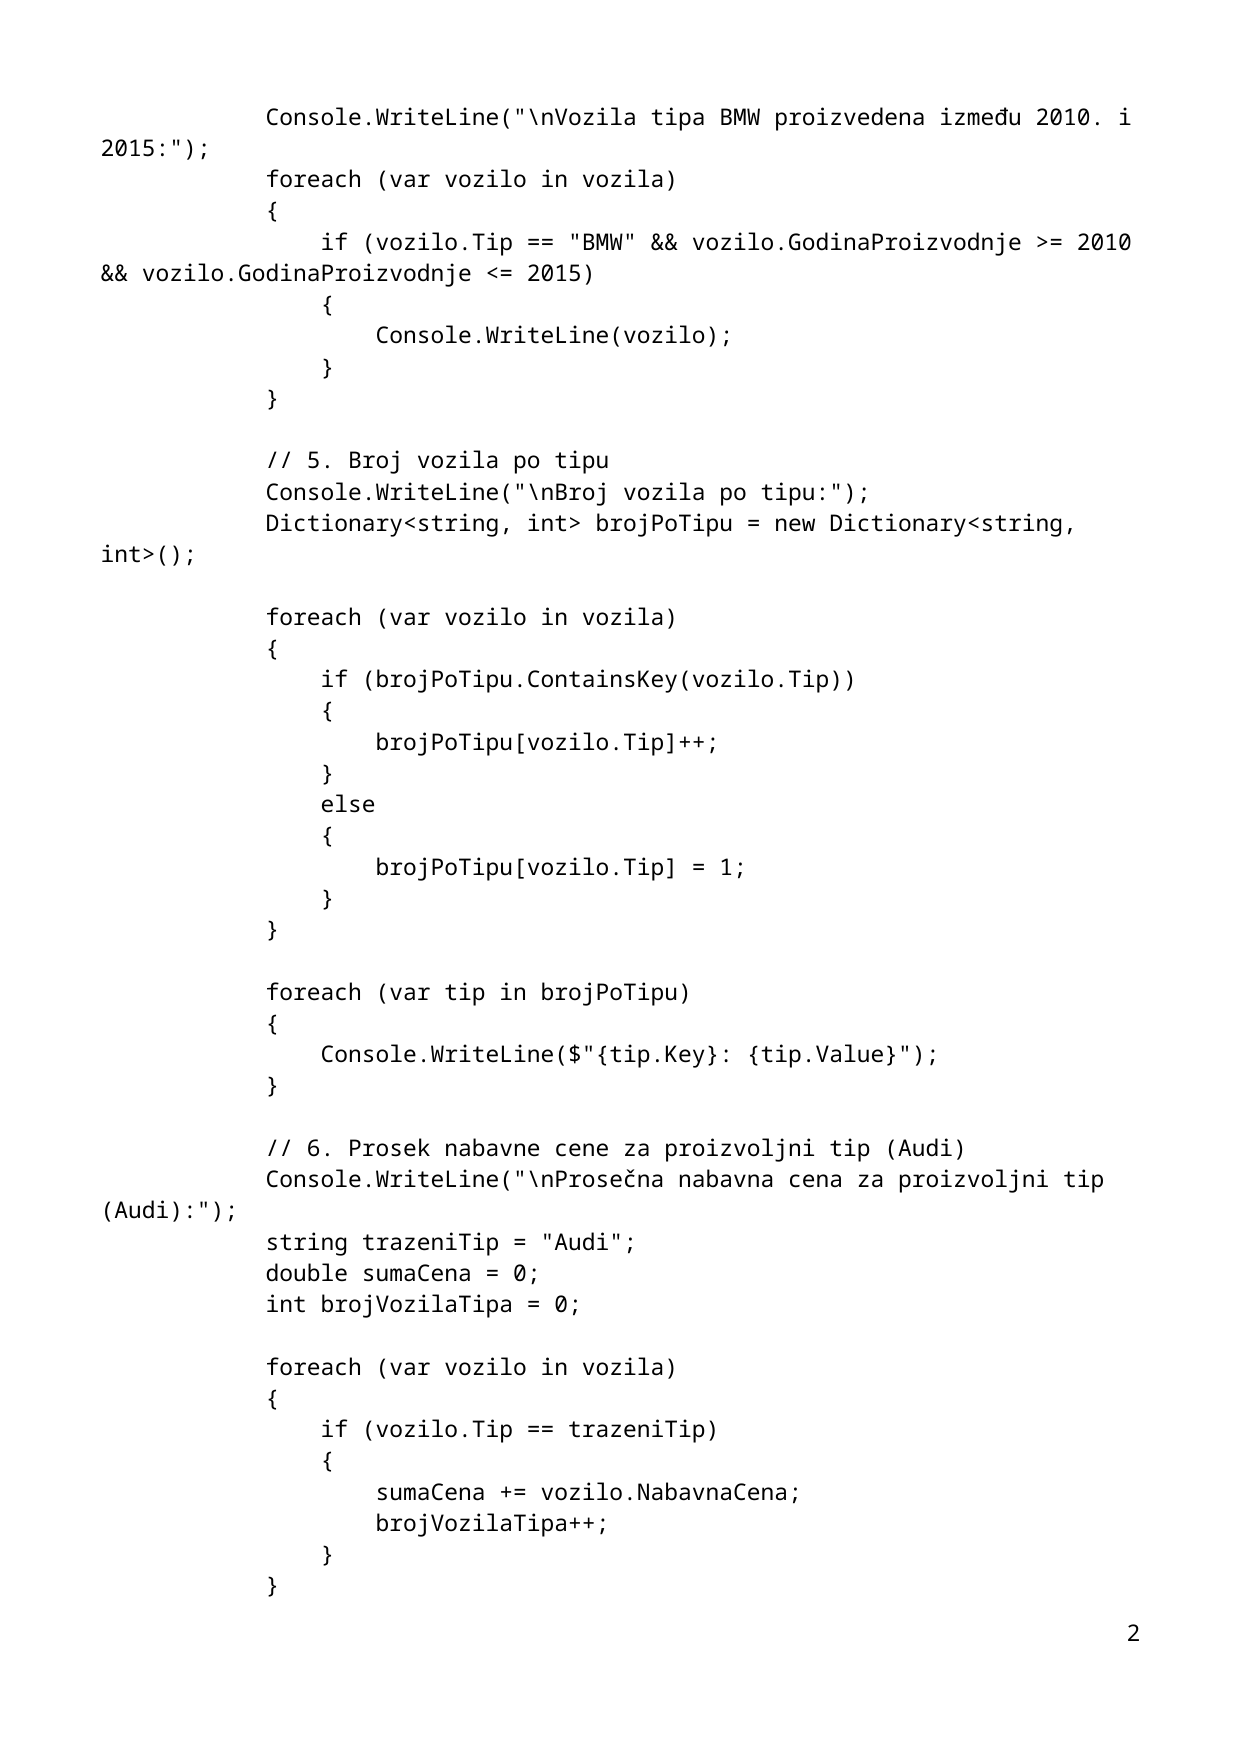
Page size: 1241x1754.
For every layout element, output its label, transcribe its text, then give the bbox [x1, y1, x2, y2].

text foreach (var tip in brojPoTipu) [100, 975, 1140, 1007]
text } [100, 757, 1140, 788]
text { [100, 1382, 1140, 1413]
text double sumaCena = 0; [100, 1257, 1140, 1288]
text // 6. Prosek nabavne cene za proizvoljni tip (Audi) [100, 1132, 1140, 1163]
text } [100, 913, 1140, 944]
text { [100, 1444, 1140, 1475]
text if (vozilo.Tip == trazeniTip) [100, 1413, 1140, 1444]
text if (brojPoTipu.ContainsKey(vozilo.Tip)) [100, 663, 1140, 694]
text if (vozilo.Tip == "BMW" && vozilo.GodinaProizvodnje >= 2010 && vozilo.GodinaProizvodnje <= 2015) [100, 225, 1140, 288]
text brojPoTipu[vozilo.Tip]++; [100, 725, 1140, 757]
text int brojVozilaTipa = 0; [100, 1288, 1140, 1319]
text else [100, 788, 1140, 819]
text Console.WriteLine($"{tip.Key}: {tip.Value}"); [100, 1038, 1140, 1069]
text string trazeniTip = "Audi"; [100, 1225, 1140, 1257]
text Console.WriteLine("\nVozila tipa BMW proizvedena između 2010. i 2015:"); [100, 100, 1140, 163]
text brojVozilaTipa++; [100, 1507, 1140, 1538]
text sumaCena += vozilo.NabavnaCena; [100, 1475, 1140, 1507]
text { [100, 819, 1140, 850]
text brojPoTipu[vozilo.Tip] = 1; [100, 850, 1140, 882]
text { [100, 694, 1140, 725]
text // 5. Broj vozila po tipu [100, 444, 1140, 475]
text Console.WriteLine("\nProsečna nabavna cena za proizvoljni tip (Audi):"); [100, 1163, 1140, 1225]
text { [100, 1007, 1140, 1038]
text foreach (var vozilo in vozila) [100, 1350, 1140, 1382]
text } [100, 350, 1140, 382]
text } [100, 382, 1140, 413]
text { [100, 632, 1140, 663]
text foreach (var vozilo in vozila) [100, 163, 1140, 194]
text } [100, 882, 1140, 913]
text } [100, 1538, 1140, 1569]
text foreach (var vozilo in vozila) [100, 600, 1140, 632]
text Console.WriteLine(vozilo); [100, 319, 1140, 350]
text } [100, 1569, 1140, 1600]
text Console.WriteLine("\nBroj vozila po tipu:"); [100, 475, 1140, 507]
text { [100, 194, 1140, 225]
text { [100, 288, 1140, 319]
text Dictionary<string, int> brojPoTipu = new Dictionary<string, int>(); [100, 507, 1140, 569]
text } [100, 1069, 1140, 1100]
